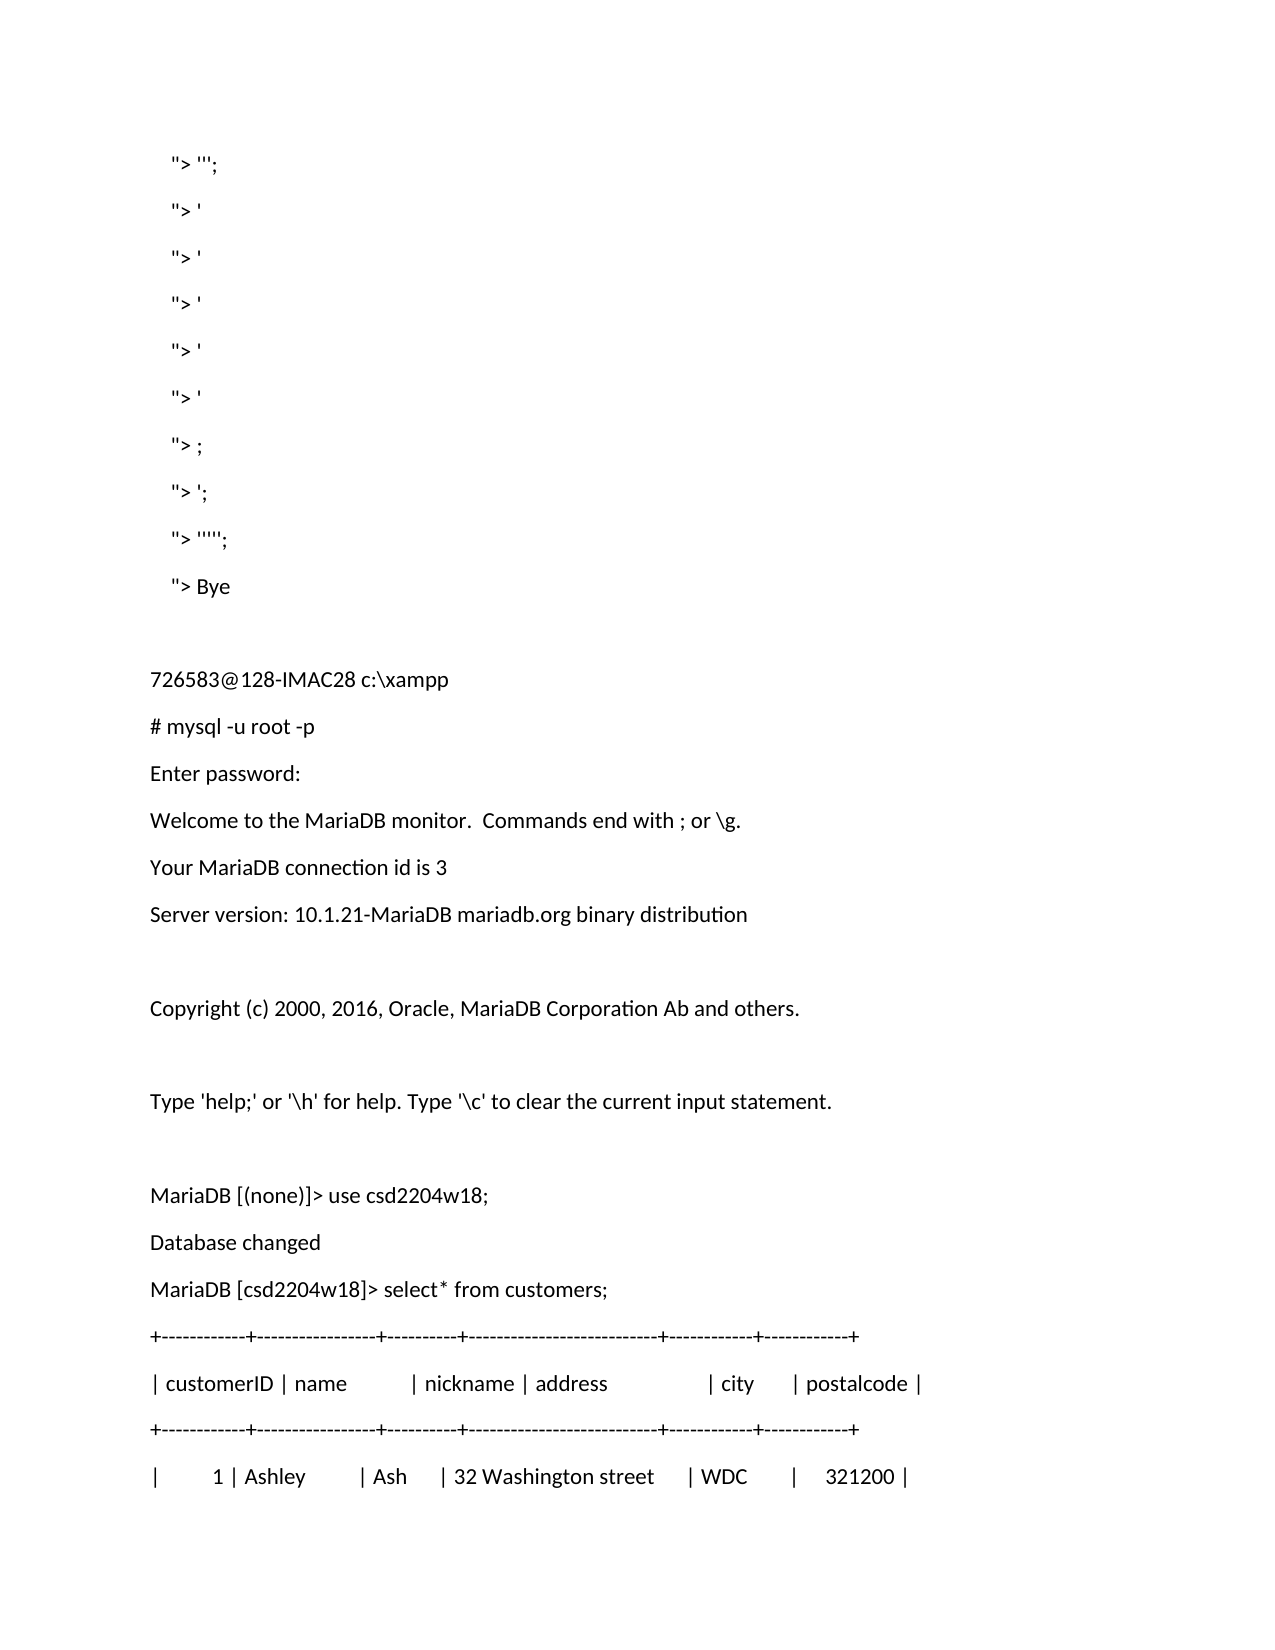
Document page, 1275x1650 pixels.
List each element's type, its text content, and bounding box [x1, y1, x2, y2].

text 726583@128-IMAC28 c:\xampp [150, 666, 1125, 694]
text Your MariaDB connection id is 3 [150, 853, 1125, 881]
text Copyright (c) 2000, 2016, Oracle, MariaDB Corporation Ab and others. [150, 994, 1125, 1022]
text +------------+-----------------+----------+---------------------------+------------+------------+ [150, 1322, 1125, 1350]
text "> '; [150, 478, 1125, 506]
text "> '''; [150, 150, 1125, 178]
text MariaDB [(none)]> use csd2204w18; [150, 1181, 1125, 1209]
text Welcome to the MariaDB monitor. Commands end with ; or \g. [150, 806, 1125, 834]
text "> ' [150, 384, 1125, 412]
text Database changed [150, 1228, 1125, 1256]
text "> ; [150, 431, 1125, 459]
text "> ' [150, 197, 1125, 225]
text Type 'help;' or '\h' for help. Type '\c' to clear the current input statement. [150, 1087, 1125, 1116]
text | 1 | Ashley | Ash | 32 Washington street | WDC | 321200 | [150, 1462, 1125, 1491]
text "> '''''; [150, 525, 1125, 553]
text "> ' [150, 244, 1125, 272]
text # mysql -u root -p [150, 712, 1125, 741]
text "> Bye [150, 572, 1125, 600]
text Enter password: [150, 759, 1125, 787]
text Server version: 10.1.21-MariaDB mariadb.org binary distribution [150, 900, 1125, 928]
text "> ' [150, 337, 1125, 366]
text | customerID | name | nickname | address | city | postalcode | [150, 1369, 1125, 1397]
text MariaDB [csd2204w18]> select* from customers; [150, 1275, 1125, 1303]
text +------------+-----------------+----------+---------------------------+------------+------------+ [150, 1416, 1125, 1444]
text "> ' [150, 291, 1125, 319]
